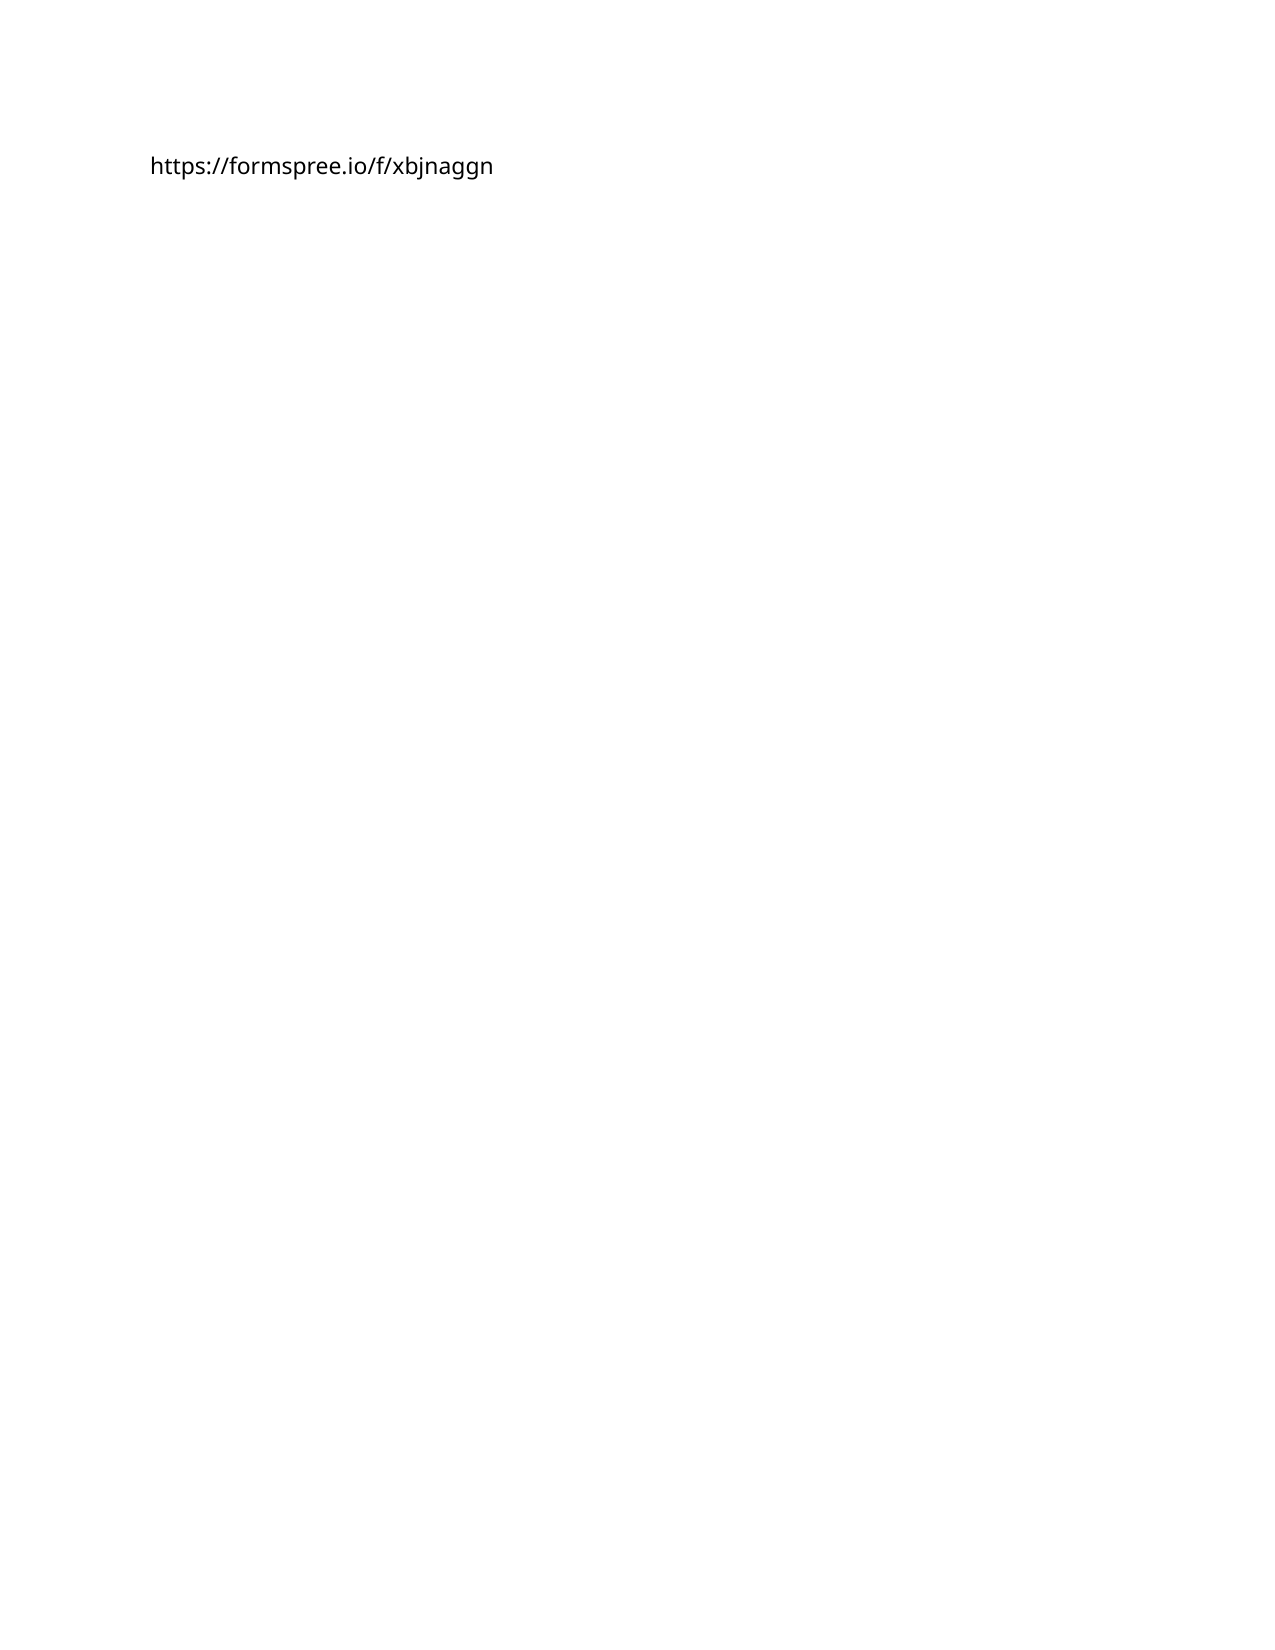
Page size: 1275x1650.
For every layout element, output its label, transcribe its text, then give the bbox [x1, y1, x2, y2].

text https://formspree.io/f/xbjnaggn [150, 150, 1125, 181]
